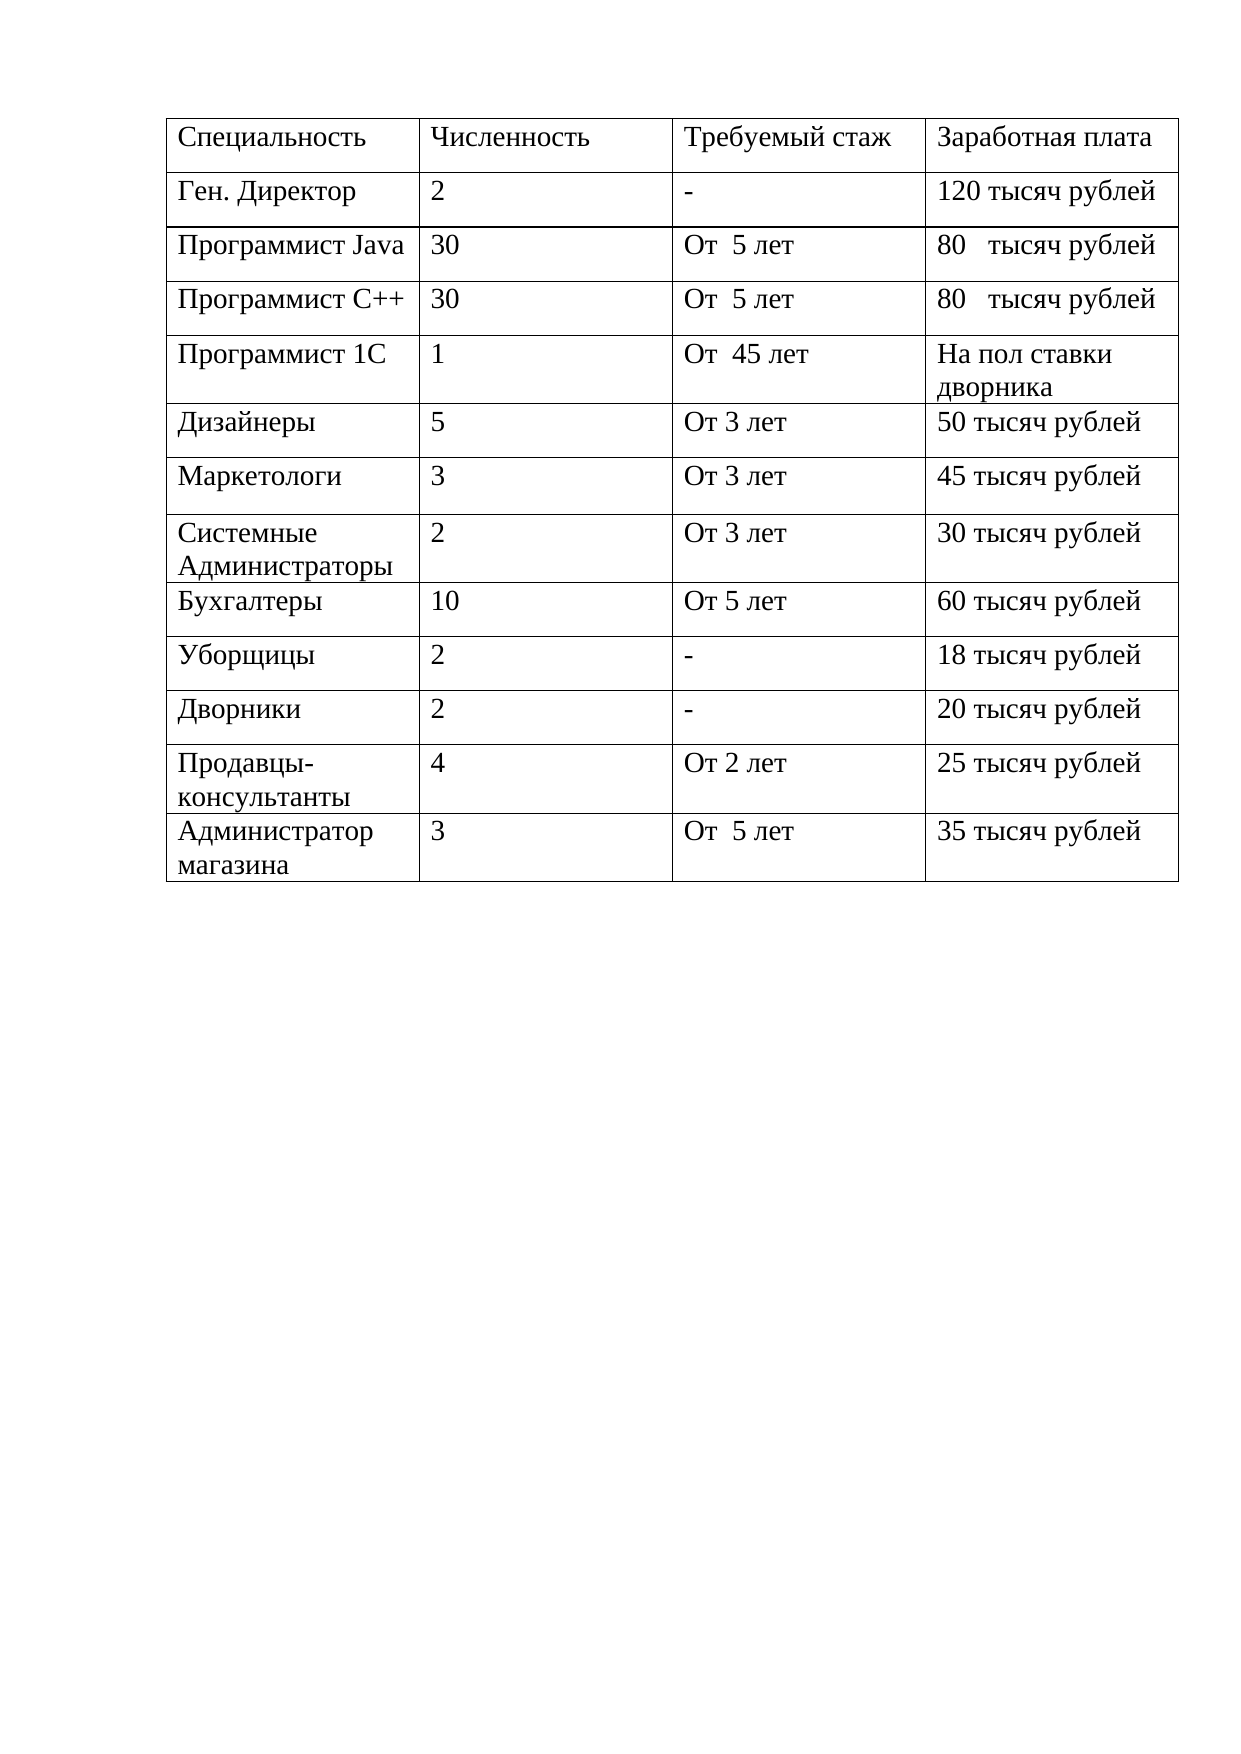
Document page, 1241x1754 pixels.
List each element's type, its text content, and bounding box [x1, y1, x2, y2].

table_cell 3 [420, 814, 672, 881]
table_cell От 5 лет [673, 282, 925, 335]
table_cell На пол ставки дворника [926, 336, 1178, 403]
table_cell От 2 лет [673, 745, 925, 812]
table_cell Дворники [167, 691, 419, 744]
table_cell 2 [420, 173, 672, 226]
table_cell - [673, 637, 925, 690]
table_cell От 5 лет [673, 228, 925, 281]
table_cell 2 [420, 515, 672, 582]
table_cell От 3 лет [673, 404, 925, 457]
table_cell 30 [420, 282, 672, 335]
table_cell От 3 лет [673, 458, 925, 514]
table_header Численность [420, 119, 672, 172]
table_header Заработная плата [926, 119, 1178, 172]
table_cell Маркетологи [167, 458, 419, 514]
table_cell Дизайнеры [167, 404, 419, 457]
table_cell 120 тысяч рублей [926, 173, 1178, 226]
table_cell 35 тысяч рублей [926, 814, 1178, 881]
table_cell Ген. Директор [167, 173, 419, 226]
table_cell Системные Администраторы [167, 515, 419, 582]
table_cell 20 тысяч рублей [926, 691, 1178, 744]
table_cell 50 тысяч рублей [926, 404, 1178, 457]
table_cell - [673, 691, 925, 744]
table_cell Администратор магазина [167, 814, 419, 881]
table_cell От 5 лет [673, 583, 925, 636]
table_cell 4 [420, 745, 672, 812]
table_cell 60 тысяч рублей [926, 583, 1178, 636]
table_cell От 5 лет [673, 814, 925, 881]
table_cell Продавцы-консультанты [167, 745, 419, 812]
table_cell 5 [420, 404, 672, 457]
table_cell Программист С++ [167, 282, 419, 335]
table_cell 10 [420, 583, 672, 636]
table_cell Уборщицы [167, 637, 419, 690]
table_cell - [673, 173, 925, 226]
table_cell 18 тысяч рублей [926, 637, 1178, 690]
table_cell 1 [420, 336, 672, 403]
table_cell 25 тысяч рублей [926, 745, 1178, 812]
table_cell От 3 лет [673, 515, 925, 582]
table_cell От 45 лет [673, 336, 925, 403]
table_cell Программист 1С [167, 336, 419, 403]
table_cell Программист Java [167, 228, 419, 281]
table_header Специальность [167, 119, 419, 172]
table_cell 30 [420, 228, 672, 281]
table_cell Бухгалтеры [167, 583, 419, 636]
table_cell 3 [420, 458, 672, 514]
table_cell 80 тысяч рублей [926, 282, 1178, 335]
table_cell 2 [420, 691, 672, 744]
table_cell 80 тысяч рублей [926, 228, 1178, 281]
table_cell 45 тысяч рублей [926, 458, 1178, 514]
table_cell 2 [420, 637, 672, 690]
table_header Требуемый стаж [673, 119, 925, 172]
table_cell 30 тысяч рублей [926, 515, 1178, 582]
